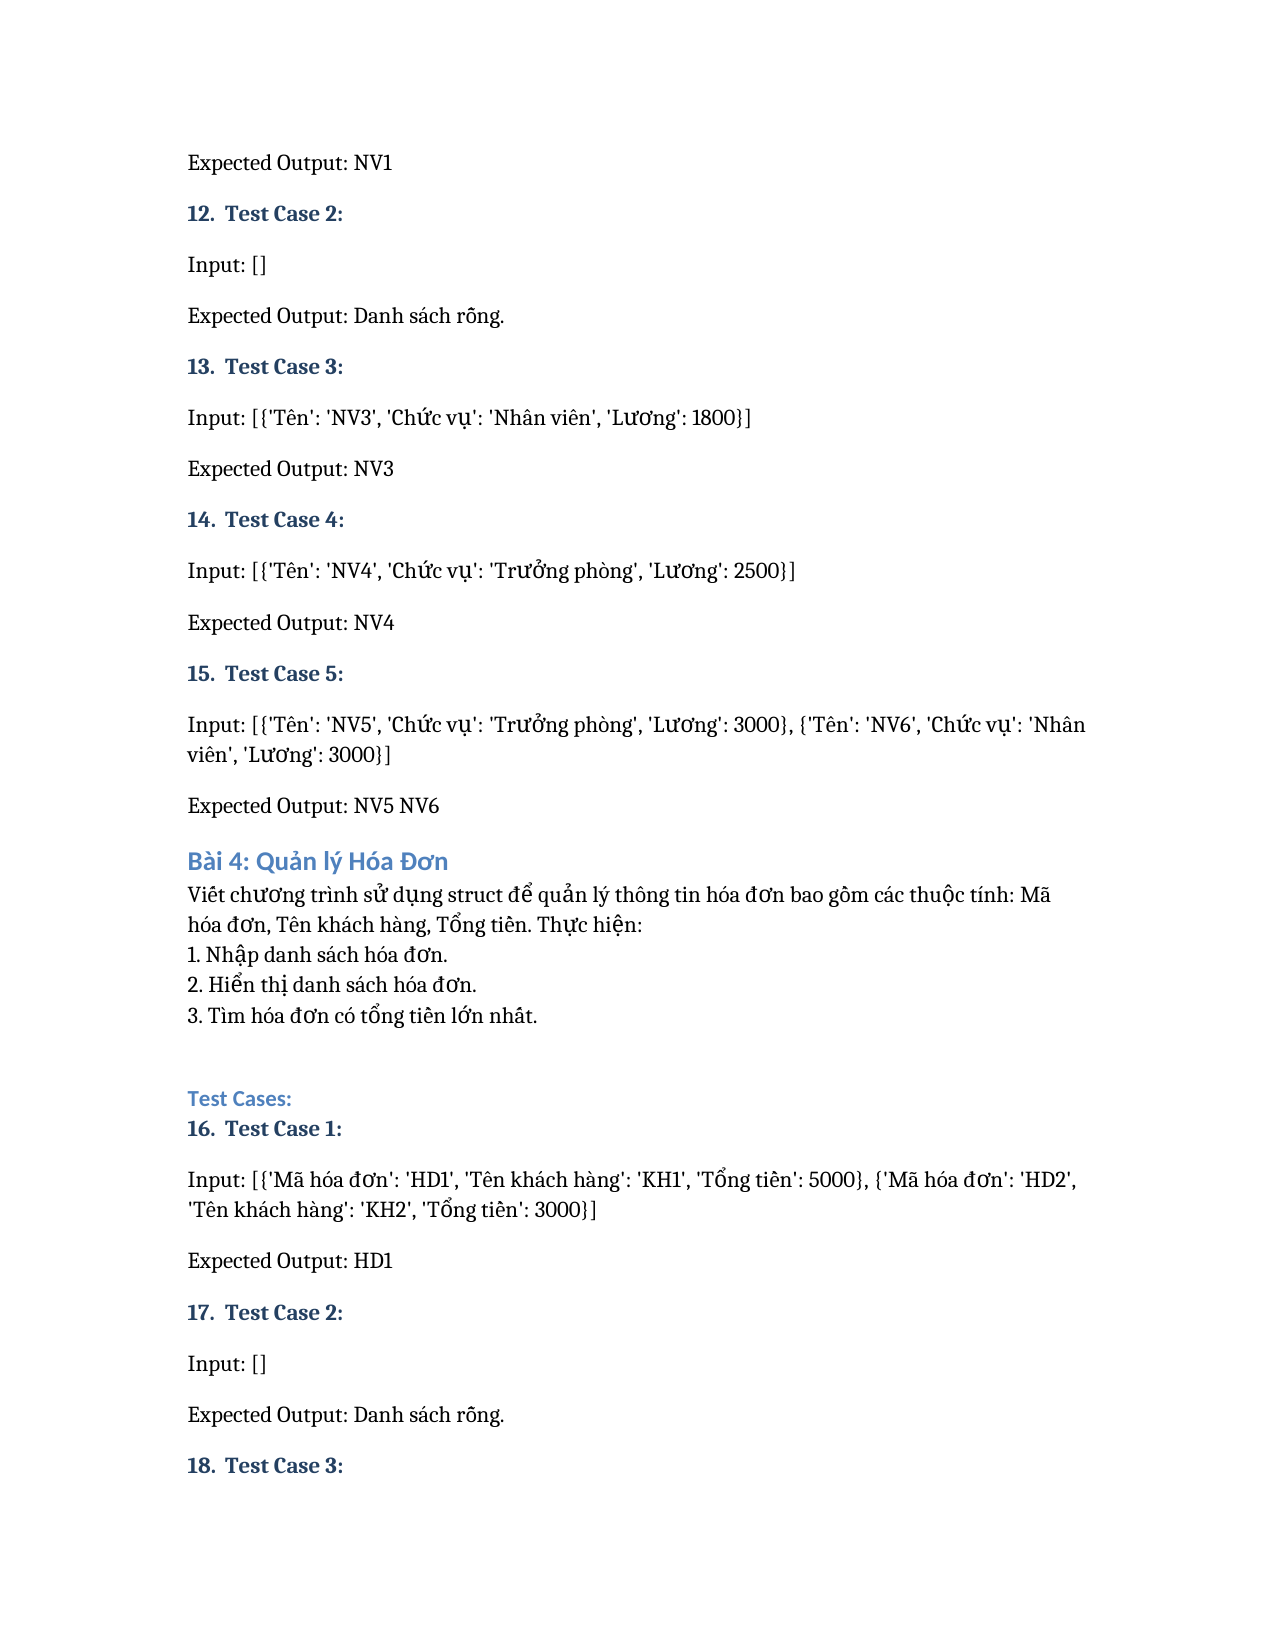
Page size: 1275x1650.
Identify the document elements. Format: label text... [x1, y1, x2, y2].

list Test Case 4: [187, 507, 1087, 534]
text Expected Output: HD1 [187, 1248, 1087, 1274]
text Input: [] [187, 1350, 1087, 1377]
list Test Case 2: [187, 1299, 1087, 1326]
text Expected Output: Danh sách rỗng. [187, 1401, 1087, 1428]
text Expected Output: NV4 [187, 609, 1087, 636]
subtitle Bài 4: Quản lý Hóa Đơn [187, 844, 1087, 877]
text Expected Output: NV5 NV6 [187, 793, 1087, 819]
text Input: [{'Tên': 'NV5', 'Chức vụ': 'Trưởng phòng', 'Lương': 3000}, {'Tên': 'NV6', 'Chức vụ': 'Nhân viên', 'Lương': 3000}] [187, 711, 1087, 768]
text Input: [{'Tên': 'NV3', 'Chức vụ': 'Nhân viên', 'Lương': 1800}] [187, 405, 1087, 432]
text Expected Output: NV1 [187, 150, 1087, 176]
text Viết chương trình sử dụng struct để quản lý thông tin hóa đơn bao gồm các thuộc tính: Mã hóa đơn, Tên khách hàng, Tổng tiền. Thực hiện: 1. Nhập danh sách hóa đơn. 2. Hiển thị danh sách hóa đơn. 3. Tìm hóa đơn có tổng tiền lớn nhất. [187, 882, 1087, 1059]
subtitle Test Cases: [187, 1084, 1087, 1112]
text Input: [{'Tên': 'NV4', 'Chức vụ': 'Trưởng phòng', 'Lương': 2500}] [187, 558, 1087, 585]
list Test Case 3: [187, 354, 1087, 381]
text Input: [] [187, 252, 1087, 278]
list Test Case 1: [187, 1116, 1087, 1142]
list Test Case 2: [187, 201, 1087, 227]
text Expected Output: NV3 [187, 456, 1087, 483]
list Test Case 3: [187, 1452, 1087, 1479]
list Test Case 5: [187, 660, 1087, 687]
text Expected Output: Danh sách rỗng. [187, 303, 1087, 329]
text Input: [{'Mã hóa đơn': 'HD1', 'Tên khách hàng': 'KH1', 'Tổng tiền': 5000}, {'Mã hóa đơn': 'HD2', 'Tên khách hàng': 'KH2', 'Tổng tiền': 3000}] [187, 1167, 1087, 1223]
